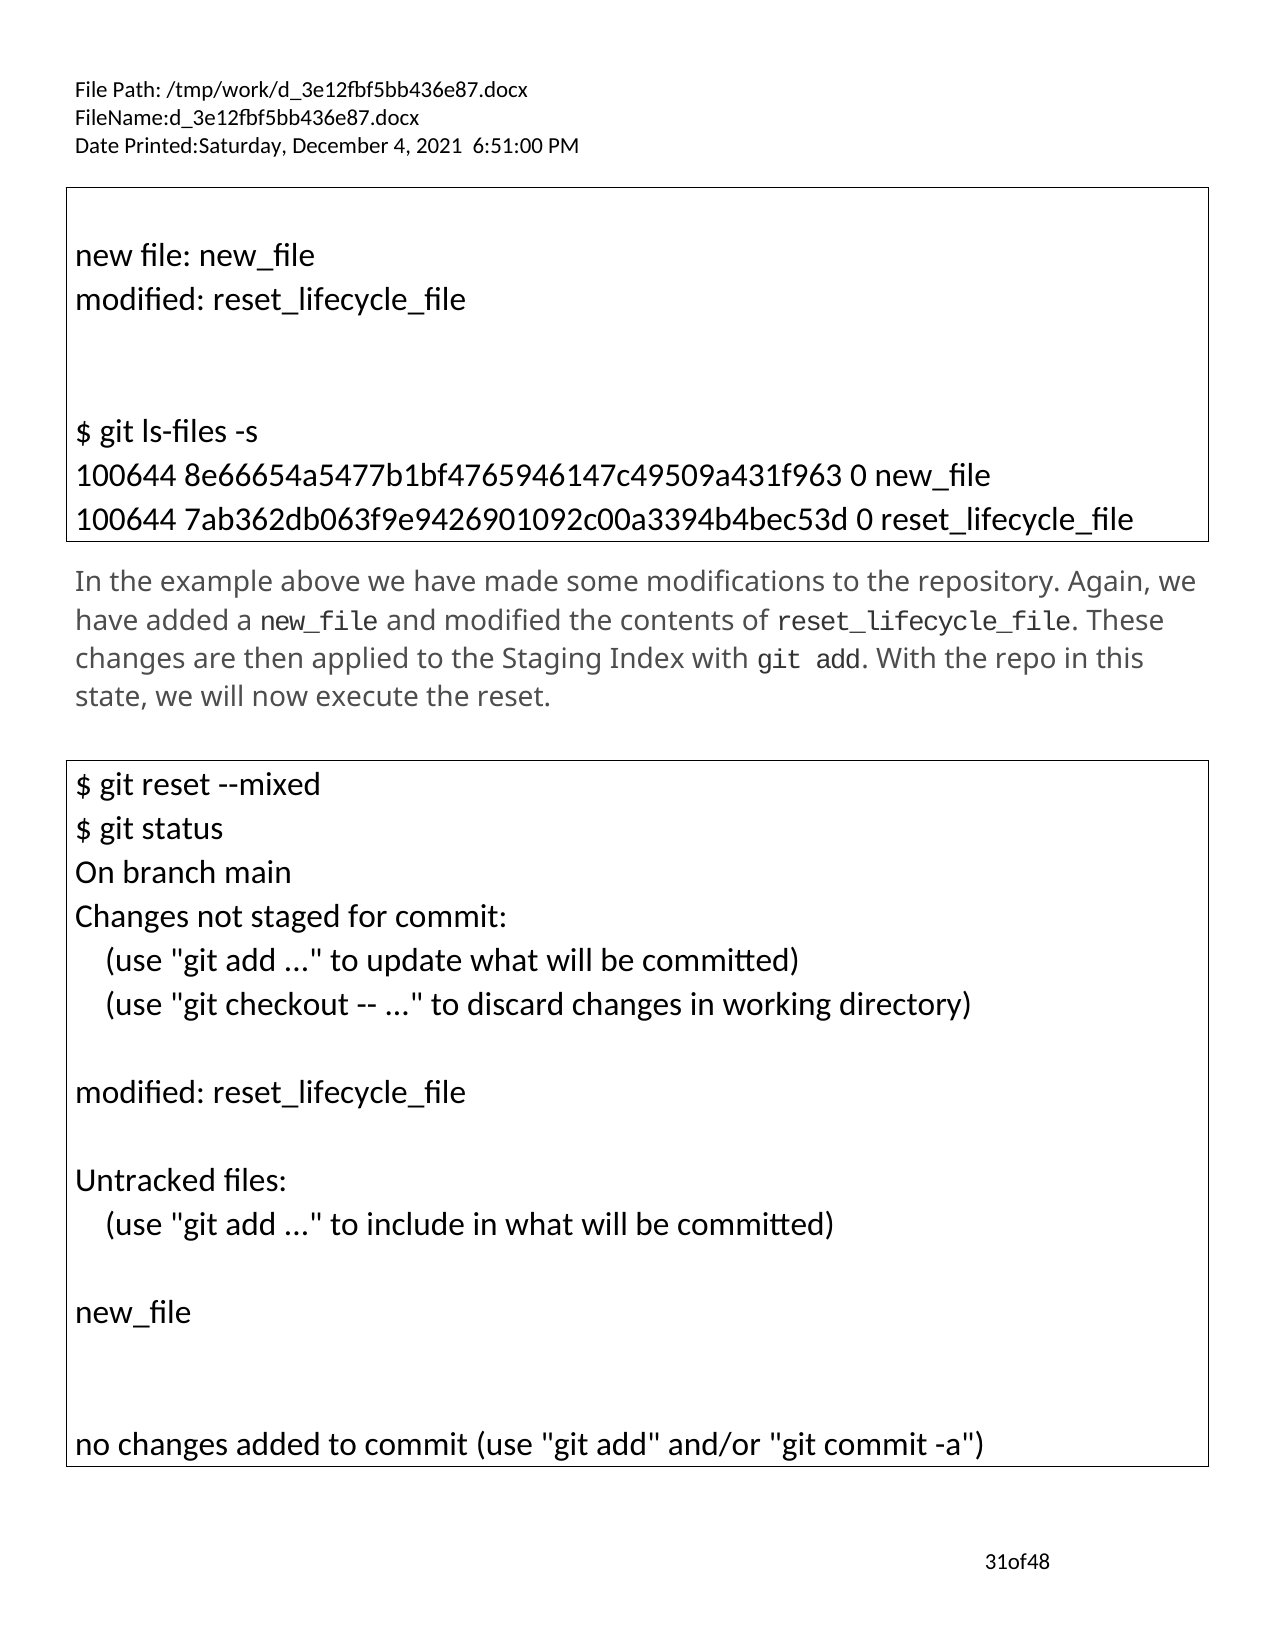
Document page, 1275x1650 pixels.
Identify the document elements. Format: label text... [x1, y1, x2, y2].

text In the example above we have made some modifications to the repository. Again, we have added a new_file and modified the contents of reset_lifecycle_file. These changes are then applied to the Staging Index with git add. With the repo in this state, we will now execute the reset. [75, 562, 1200, 715]
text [67, 188, 1208, 541]
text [67, 761, 1208, 1466]
